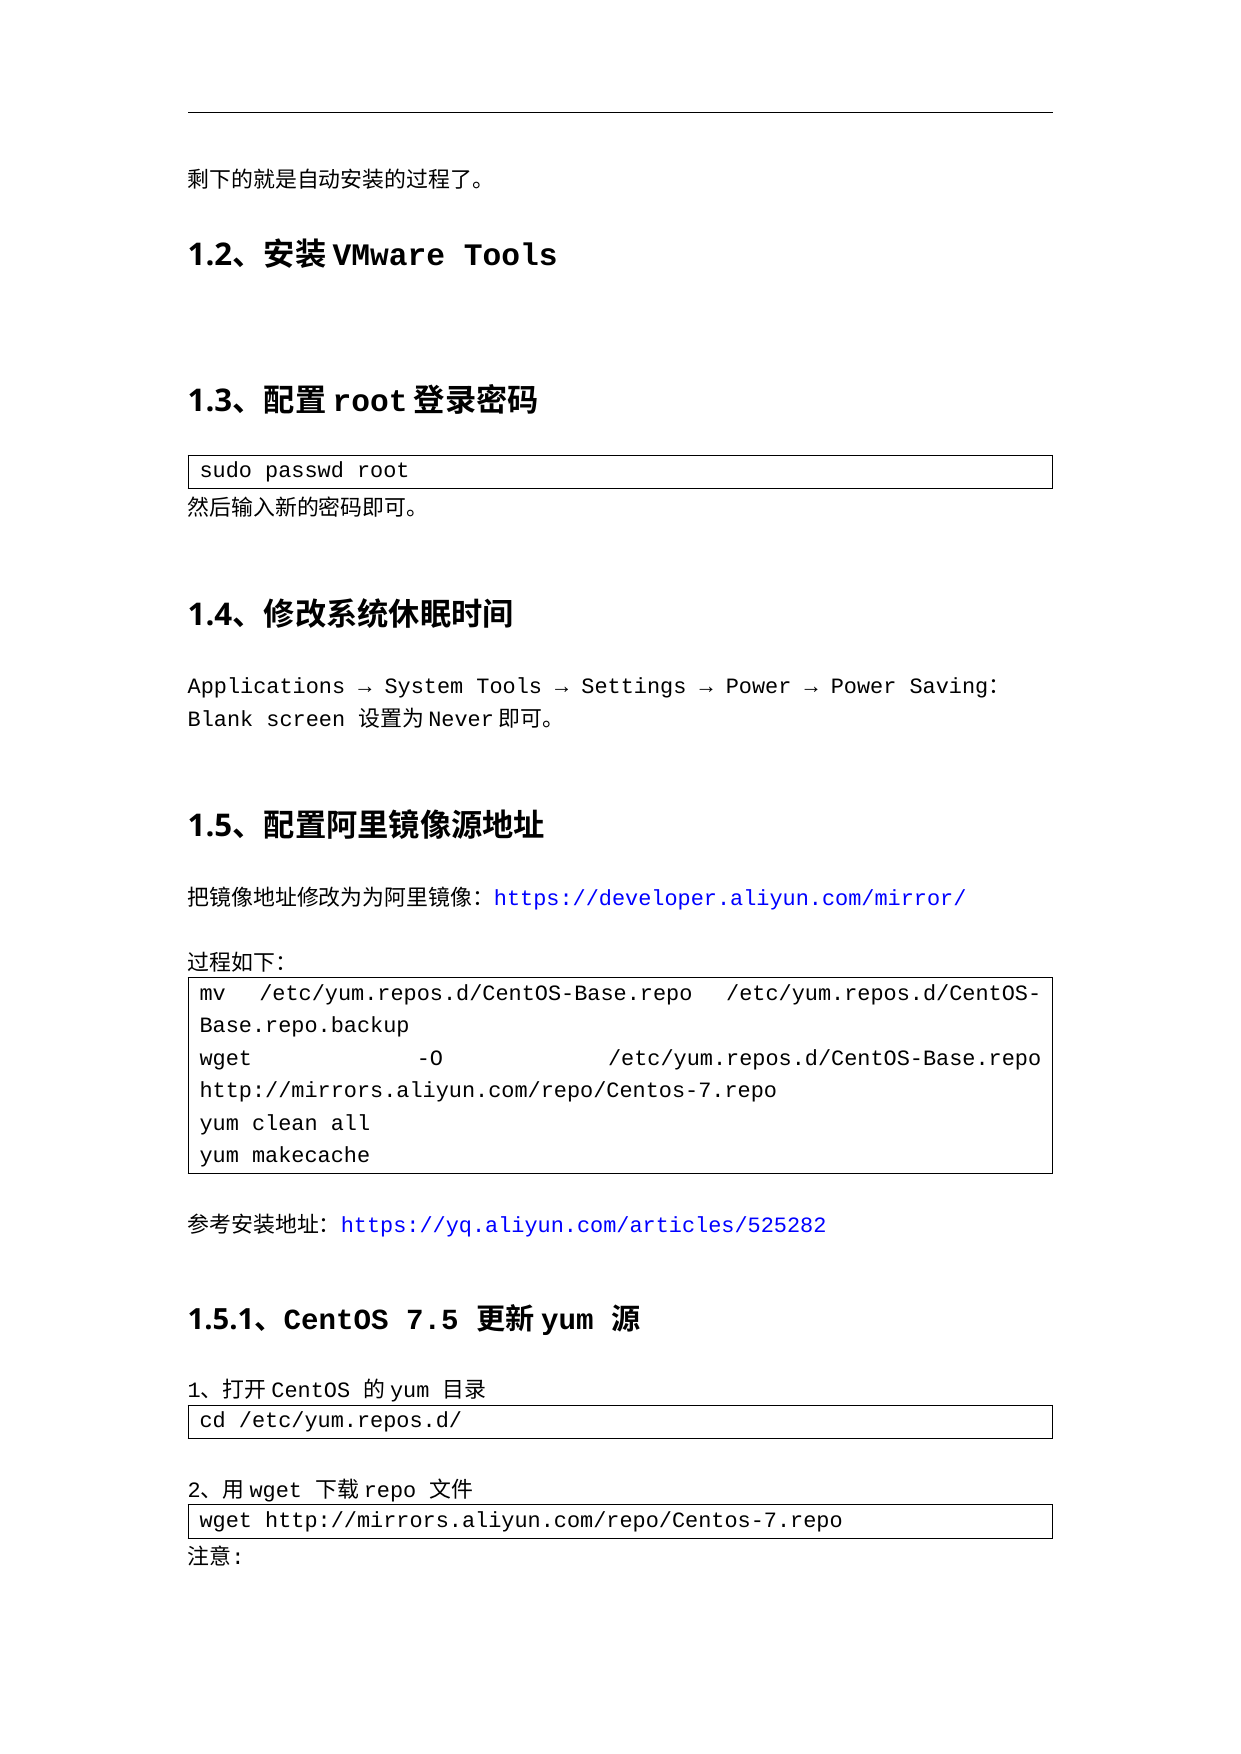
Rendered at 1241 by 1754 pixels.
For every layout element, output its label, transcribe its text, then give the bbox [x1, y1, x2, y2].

subtitle 安装VMware Tools [187, 219, 1053, 284]
text Applications → System Tools → Settings → Power → Power Saving： [187, 668, 1053, 701]
text 注意: [187, 1539, 1053, 1571]
text 剩下的就是自动安装的过程了。 [187, 162, 1053, 194]
subtitle 修改系统休眠时间 [187, 579, 1053, 644]
subtitle 配置root登录密码 [187, 366, 1053, 431]
subtitle CentOS 7.5 更新 yum 源 [187, 1284, 1053, 1349]
text 2、用 wget 下载 repo 文件 [187, 1472, 1053, 1504]
subtitle 配置阿里镜像源地址 [187, 791, 1053, 856]
table_header mv /etc/yum.repos.d/CentOS-Base.repo /etc/yum.repos.d/CentOS-Base.repo.backup wget -O /etc/yum.repos.d/CentOS-Base.repo http://mirrors.aliyun.com/repo/Centos-7.repo yum clean all yum makecache [189, 978, 1052, 1173]
text 过程如下： [187, 944, 1053, 977]
table_header wget http://mirrors.aliyun.com/repo/Centos-7.repo [189, 1505, 1052, 1538]
text 1、打开 CentOS 的 yum 目录 [187, 1372, 1053, 1405]
text 参考安装地址：https://yq.aliyun.com/articles/525282 [187, 1207, 1053, 1239]
text Blank screen 设置为Never即可。 [187, 701, 1053, 733]
table_header cd /etc/yum.repos.d/ [189, 1406, 1052, 1438]
text 把镜像地址修改为为阿里镜像：https://developer.aliyun.com/mirror/ [187, 879, 1053, 912]
text 然后输入新的密码即可。 [187, 489, 1053, 522]
table_header sudo passwd root [189, 456, 1052, 488]
